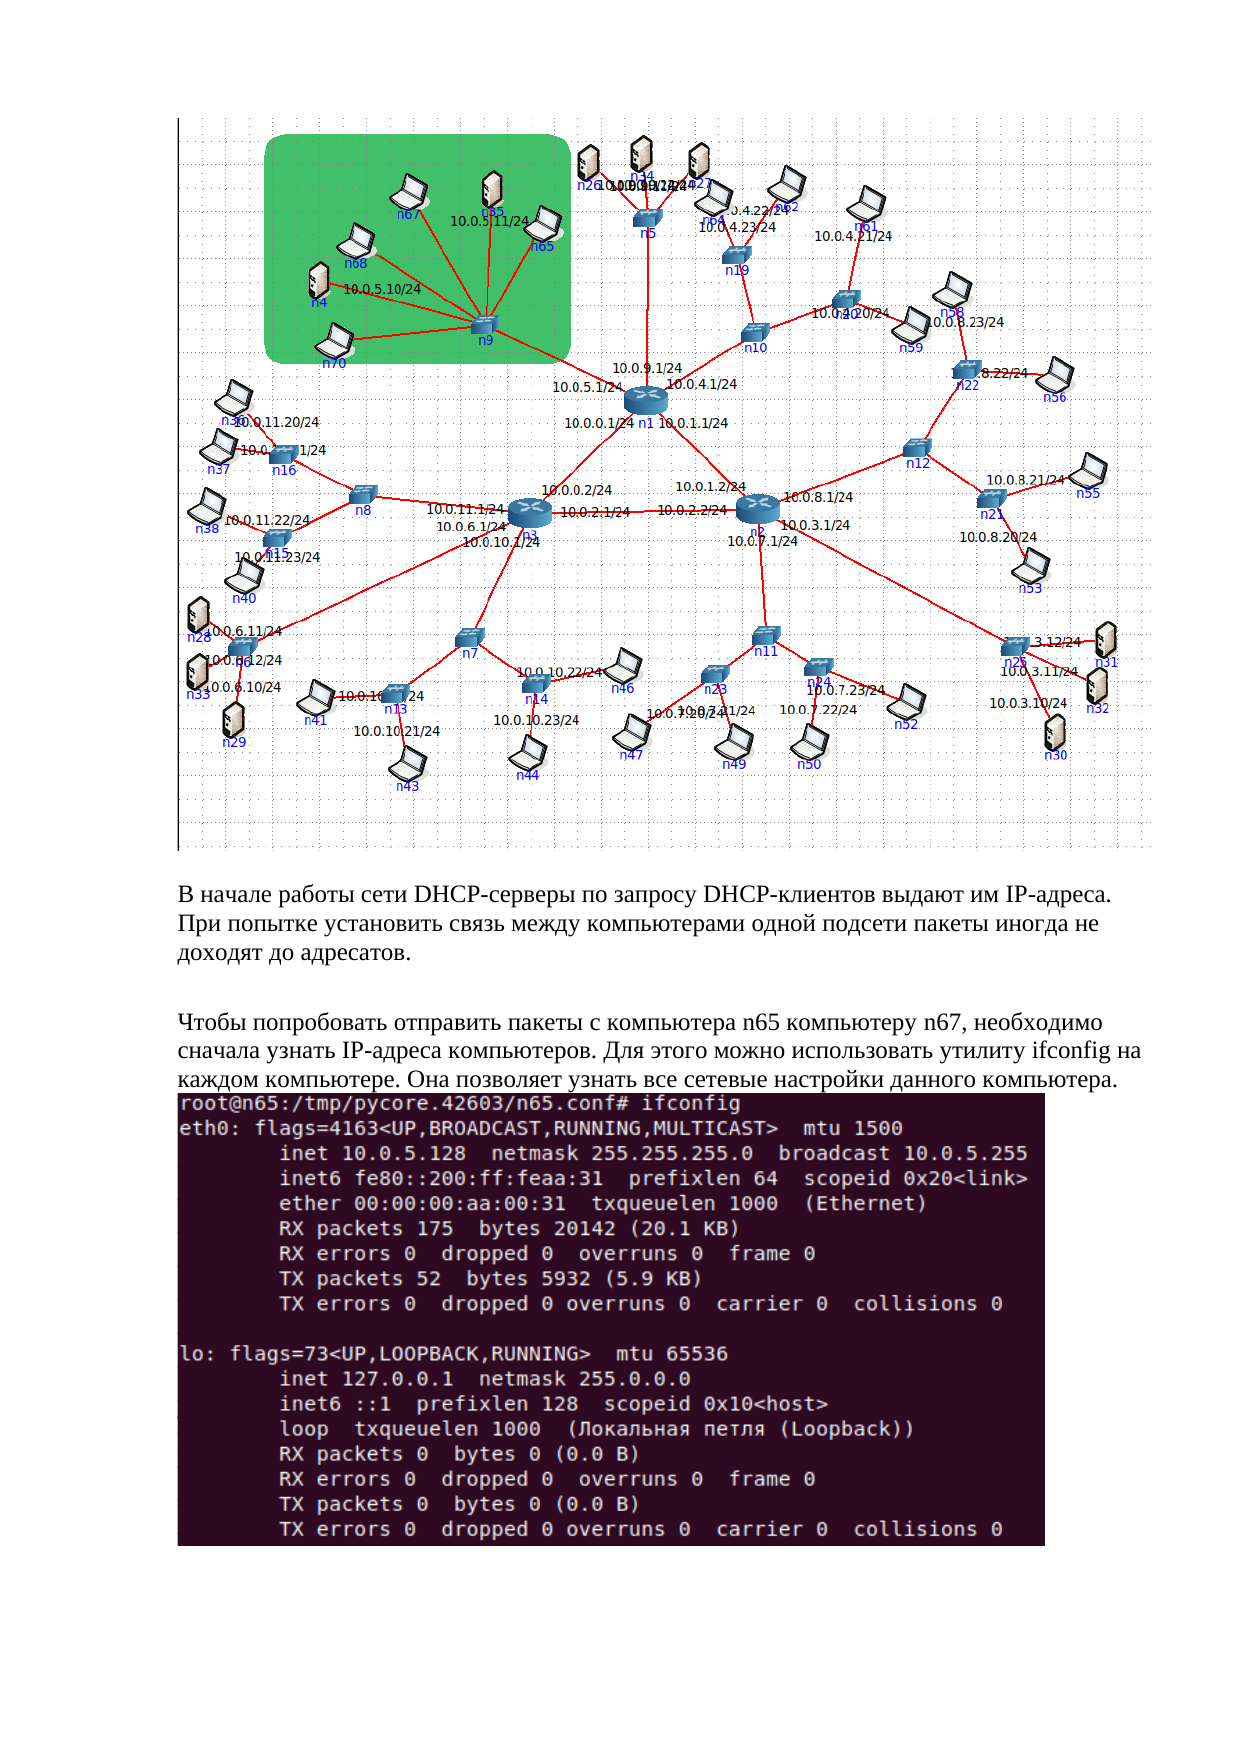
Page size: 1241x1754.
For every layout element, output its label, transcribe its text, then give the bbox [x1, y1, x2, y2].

text Чтобы попробовать отправить пакеты с компьютера n65 компьютеру n67, необходимо сначала узнать IP-адреса компьютеров. Для этого можно использовать утилиту ifconfig на каждом компьютере. Она позволяет узнать все сетевые настройки данного компьютера. [177, 1007, 1152, 1093]
picture [177, 1093, 1045, 1546]
picture [177, 118, 1152, 851]
text В начале работы сети DHCP-серверы по запросу DHCP-клиентов выдают им IP-адреса. При попытке установить связь между компьютерами одной подсети пакеты иногда не доходят до адресатов. [177, 879, 1152, 966]
